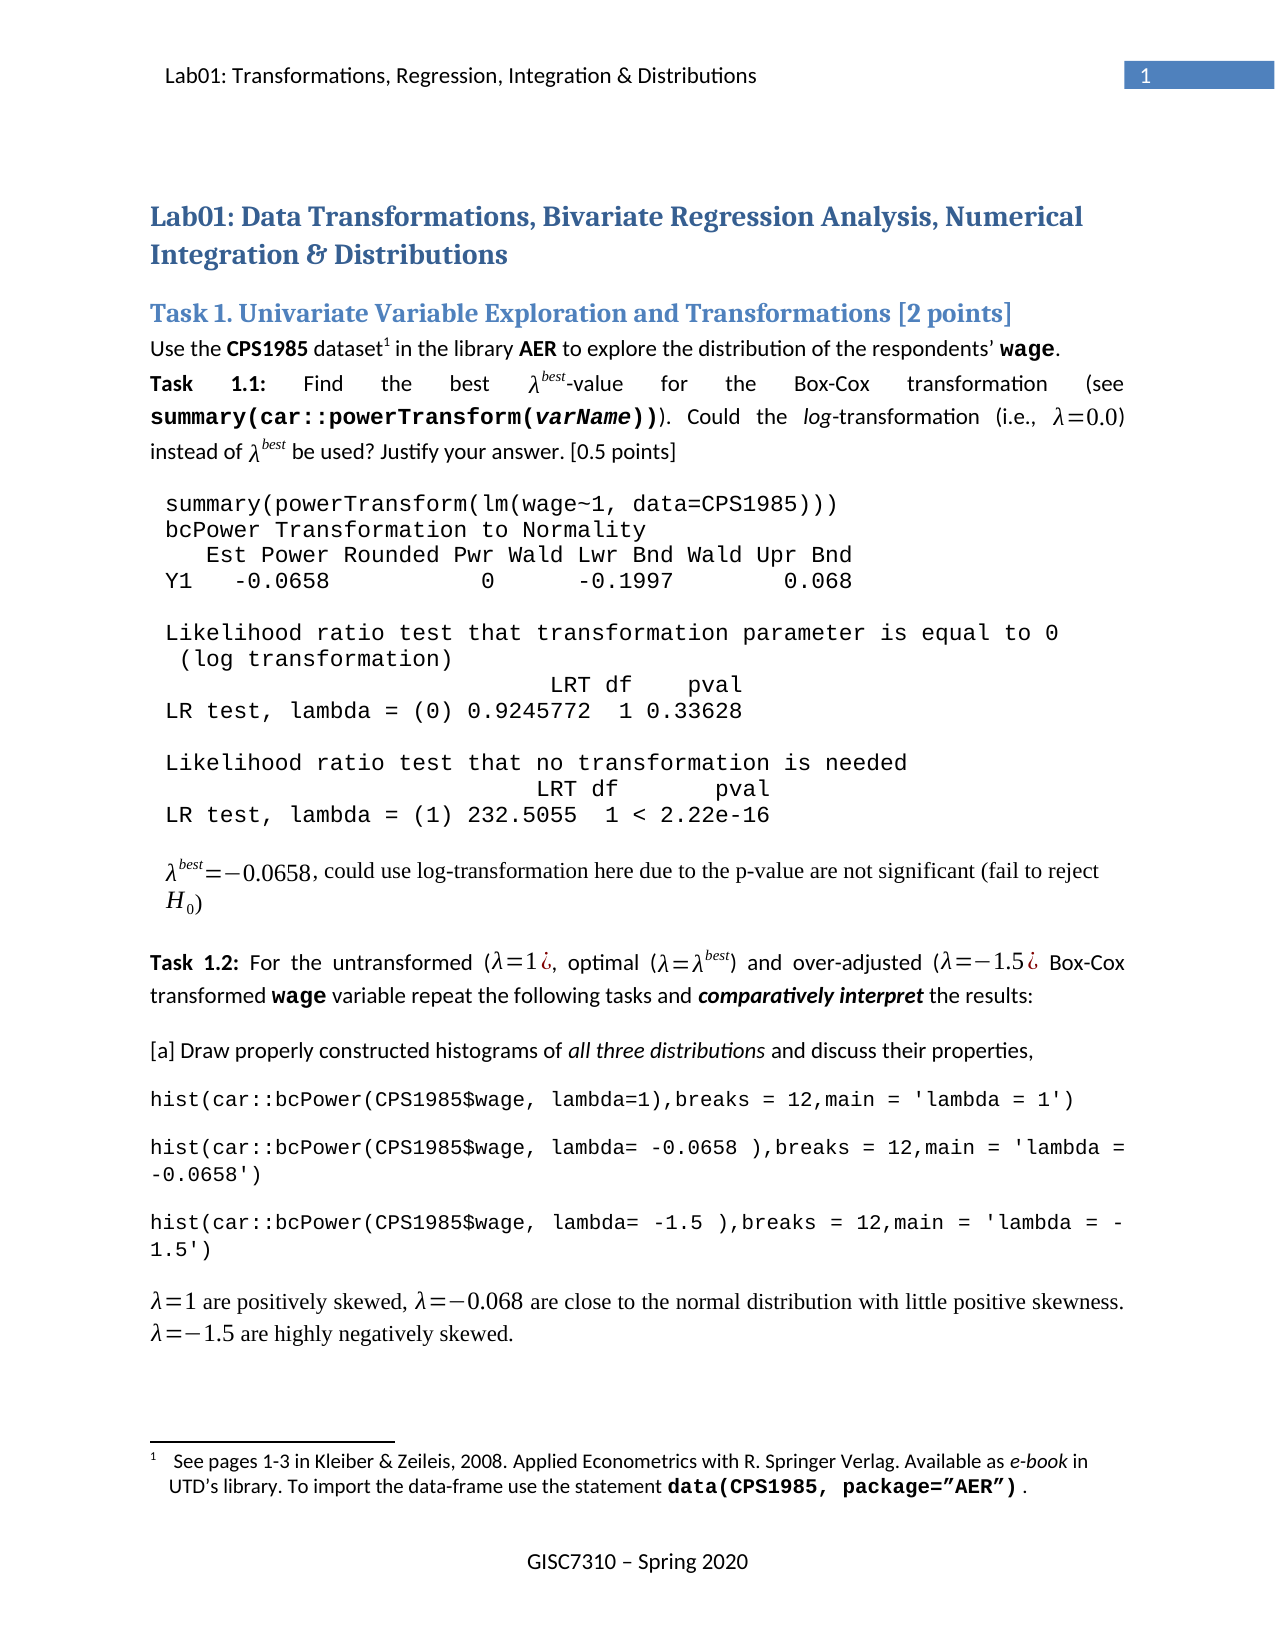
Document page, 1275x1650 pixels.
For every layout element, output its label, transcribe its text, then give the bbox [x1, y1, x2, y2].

list , could use log-transformation here due to the p-value are not significant (fail to reject ) [165, 855, 1125, 918]
text hist(car::bcPower(CPS1985$wage, lambda=1),breaks = 12,main = 'lambda = 1') [150, 1089, 1125, 1113]
subtitle Task 1. Univariate Variable Exploration and Transformations [2 points] [150, 298, 1125, 329]
list (log transformation) [165, 648, 1125, 673]
list LRT df pval [165, 673, 1125, 699]
text Task 1.1: Find the best -value for the Box-Cox transformation (see summary(car::powerTransform(varName))). Could the log-transformation (i.e., ) instead of be used? Justify your answer. [0.5 points] [150, 367, 1125, 467]
list LR test, lambda = (1) 232.5055 1 < 2.22e-16 [165, 803, 1125, 829]
text [a] Draw properly constructed histograms of all three distributions and discuss their properties, [150, 1036, 1125, 1064]
list LRT df pval [165, 777, 1125, 803]
list Y1 -0.0658 0 -0.1997 0.068 [165, 570, 1125, 596]
list Est Power Rounded Pwr Wald Lwr Bnd Wald Upr Bnd [165, 544, 1125, 570]
subtitle Lab01: Data Transformations, Bivariate Regression Analysis, Numerical Integration & Distributions [150, 200, 1125, 272]
text hist(car::bcPower(CPS1985$wage, lambda= -0.0658 ),breaks = 12,main = 'lambda = -0.0658') [150, 1137, 1125, 1188]
list bcPower Transformation to Normality [165, 518, 1125, 544]
text Use the CPS1985 dataset in the library AER to explore the distribution of the respondents’ wage. [150, 334, 1125, 363]
list Likelihood ratio test that transformation parameter is equal to 0 [165, 622, 1125, 648]
list Likelihood ratio test that no transformation is needed [165, 751, 1125, 777]
text hist(car::bcPower(CPS1985$wage, lambda= -1.5 ),breaks = 12,main = 'lambda = -1.5') [150, 1212, 1125, 1263]
list summary(powerTransform(lm(wage~1, data=CPS1985))) [165, 492, 1125, 518]
list LR test, lambda = (0) 0.9245772 1 0.33628 [165, 699, 1125, 725]
text Task 1.2: For the untransformed (, optimal () and over-adjusted ( Box-Cox transformed wage variable repeat the following tasks and comparatively interpret the results: [150, 946, 1125, 1011]
text are positively skewed, are close to the normal distribution with little positive skewness. are highly negatively skewed. [150, 1287, 1125, 1348]
